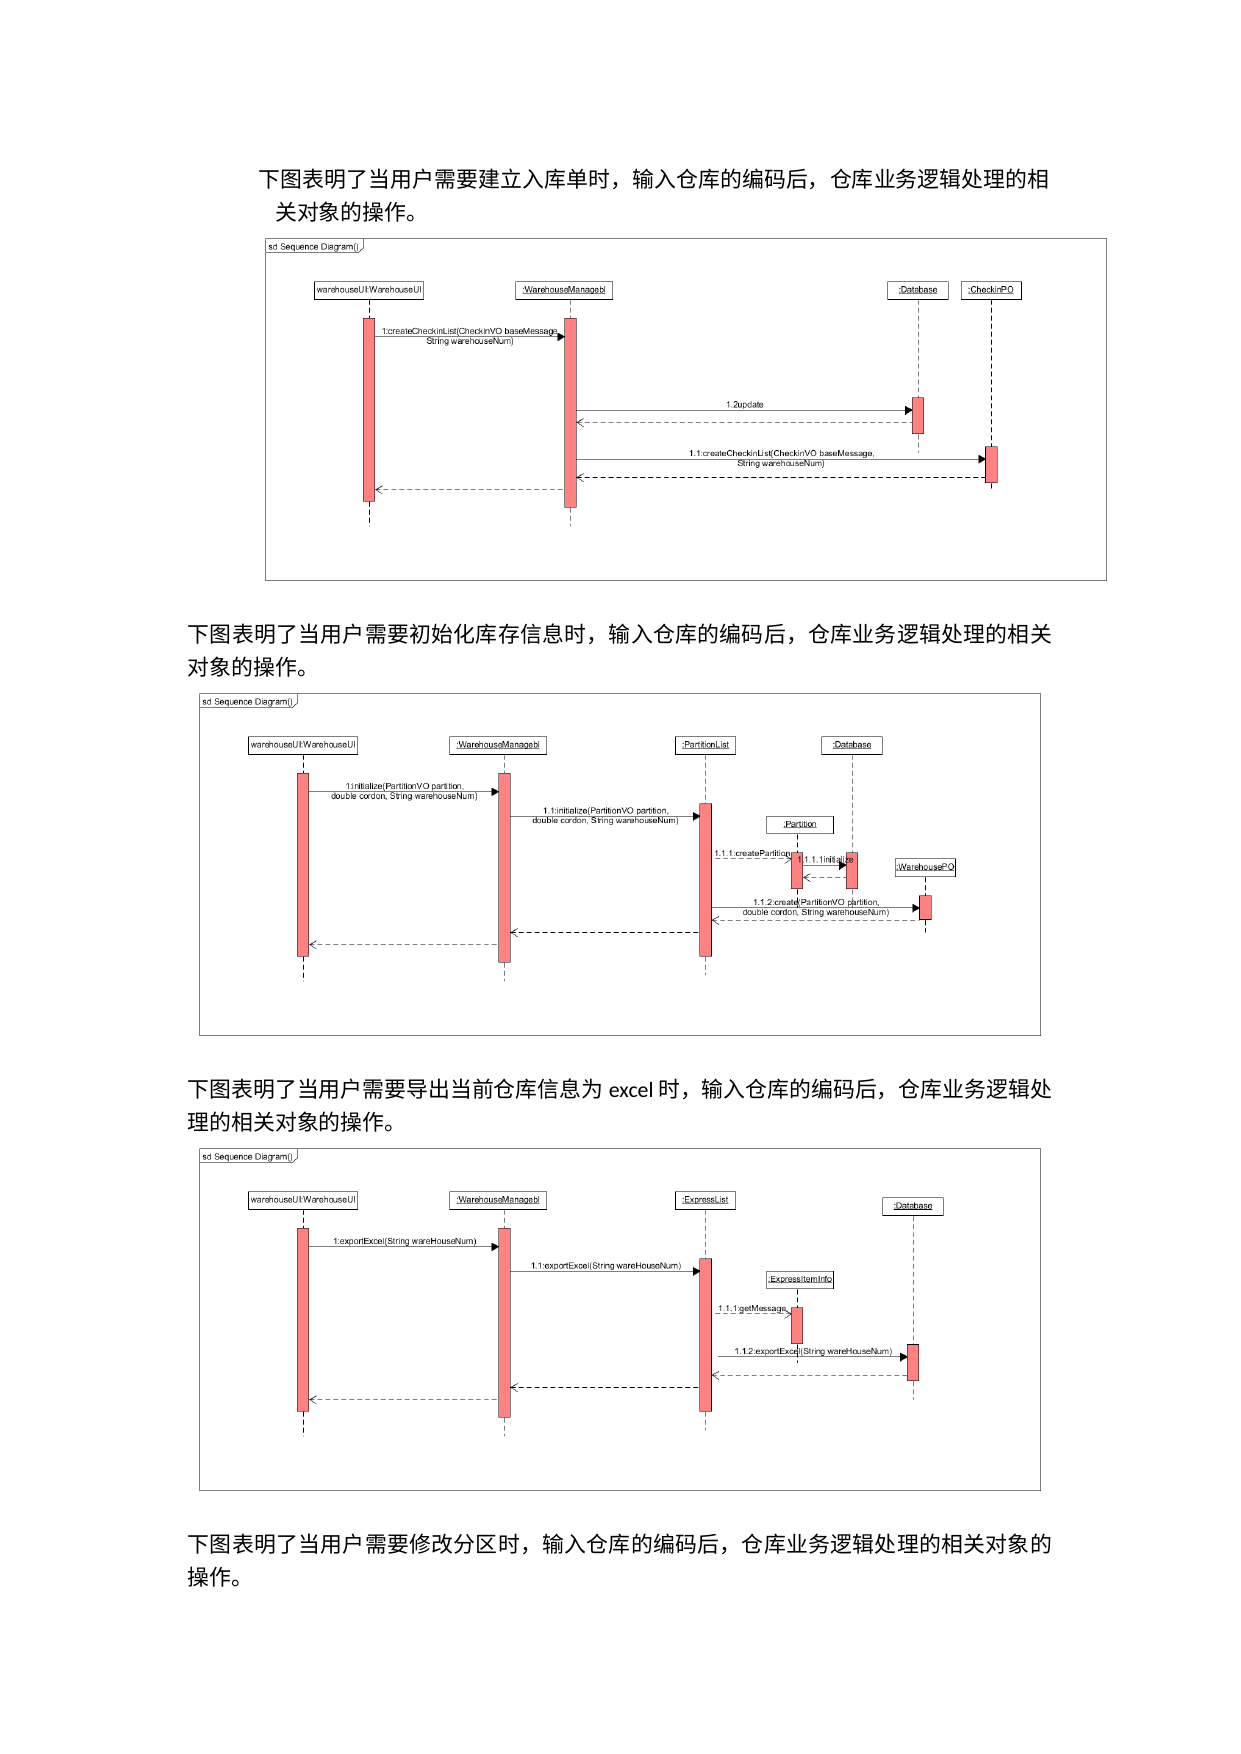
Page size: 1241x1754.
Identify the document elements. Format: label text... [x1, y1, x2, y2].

text 下图表明了当用户需要导出当前仓库信息为excel时，输入仓库的编码后，仓库业务逻辑处理的相关对象的操作。 [187, 1072, 1053, 1137]
text 下图表明了当用户需要初始化库存信息时，输入仓库的编码后，仓库业务逻辑处理的相关对象的操作。 [187, 617, 1053, 682]
text 下图表明了当用户需要修改分区时，输入仓库的编码后，仓库业务逻辑处理的相关对象的操作。 [187, 1527, 1053, 1592]
picture [187, 1137, 1053, 1503]
text 下图表明了当用户需要建立入库单时，输入仓库的编码后，仓库业务逻辑处理的相关对象的操作。 [253, 162, 1053, 227]
picture [187, 682, 1053, 1048]
picture [253, 227, 1119, 593]
